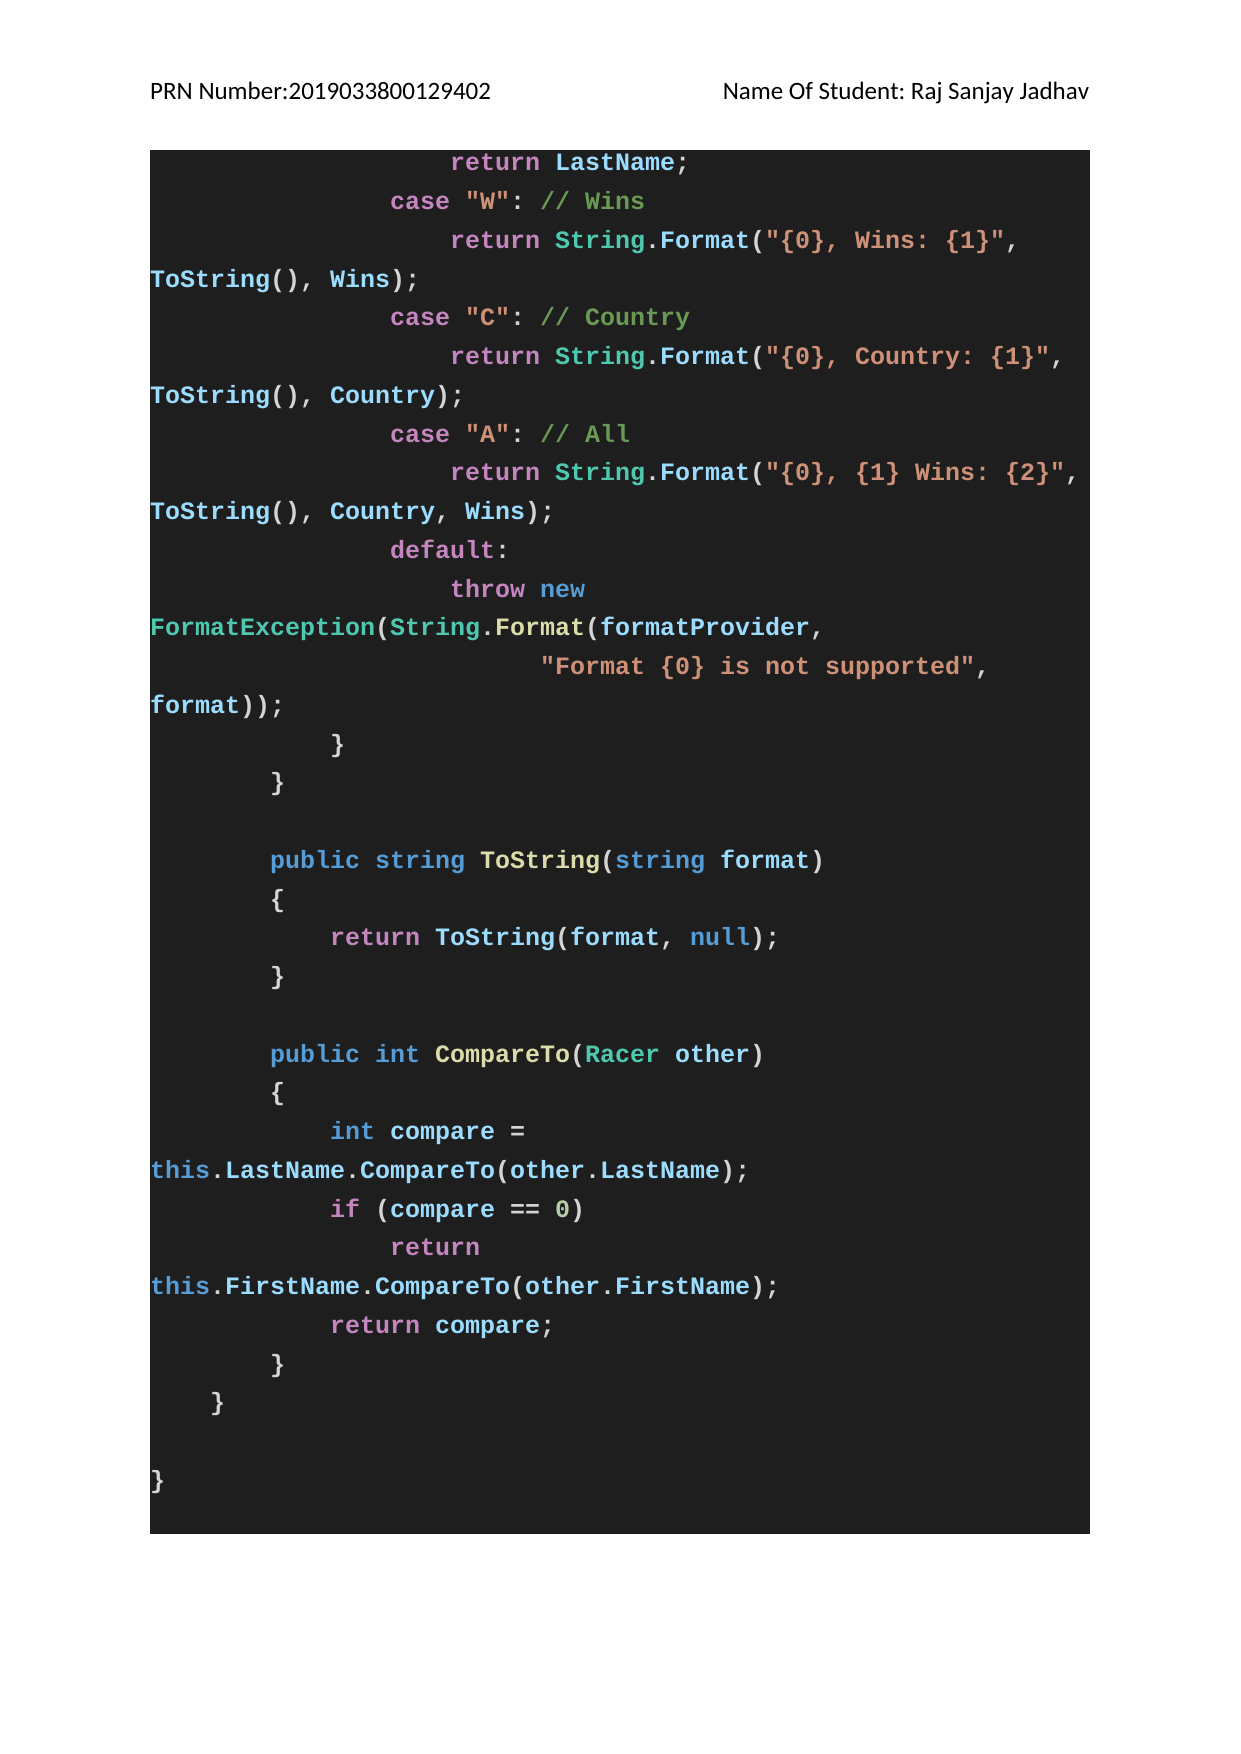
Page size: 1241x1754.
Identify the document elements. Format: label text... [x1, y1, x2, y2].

text int compare = this.LastName.CompareTo(other.LastName); [150, 1119, 1090, 1186]
text } [150, 964, 1090, 992]
text default: [150, 537, 1090, 566]
text case "A": // All [150, 421, 1090, 449]
text throw new FormatException(String.Format(formatProvider, [150, 576, 1090, 643]
text return String.Format("{0}, Country: {1}", ToString(), Country); [150, 344, 1090, 411]
text return String.Format("{0}, Wins: {1}", ToString(), Wins); [150, 227, 1090, 294]
text return String.Format("{0}, {1} Wins: {2}", ToString(), Country, Wins); [150, 460, 1090, 527]
text public int CompareTo(Racer other) [150, 1041, 1090, 1069]
text } [150, 770, 1090, 798]
text return this.FirstName.CompareTo(other.FirstName); [150, 1235, 1090, 1302]
text public string ToString(string format) [150, 847, 1090, 876]
text case "W": // Wins [150, 189, 1090, 217]
text return LastName; [150, 150, 1090, 178]
text return compare; [150, 1312, 1090, 1341]
text { [150, 886, 1090, 914]
text } [150, 731, 1090, 759]
text } [150, 1390, 1090, 1418]
text case "C": // Country [150, 305, 1090, 333]
text { [150, 1080, 1090, 1108]
text if (compare == 0) [150, 1196, 1090, 1224]
text "Format {0} is not supported", format)); [150, 654, 1090, 721]
text } [150, 1351, 1090, 1379]
text return ToString(format, null); [150, 925, 1090, 953]
text } [150, 1467, 1090, 1496]
